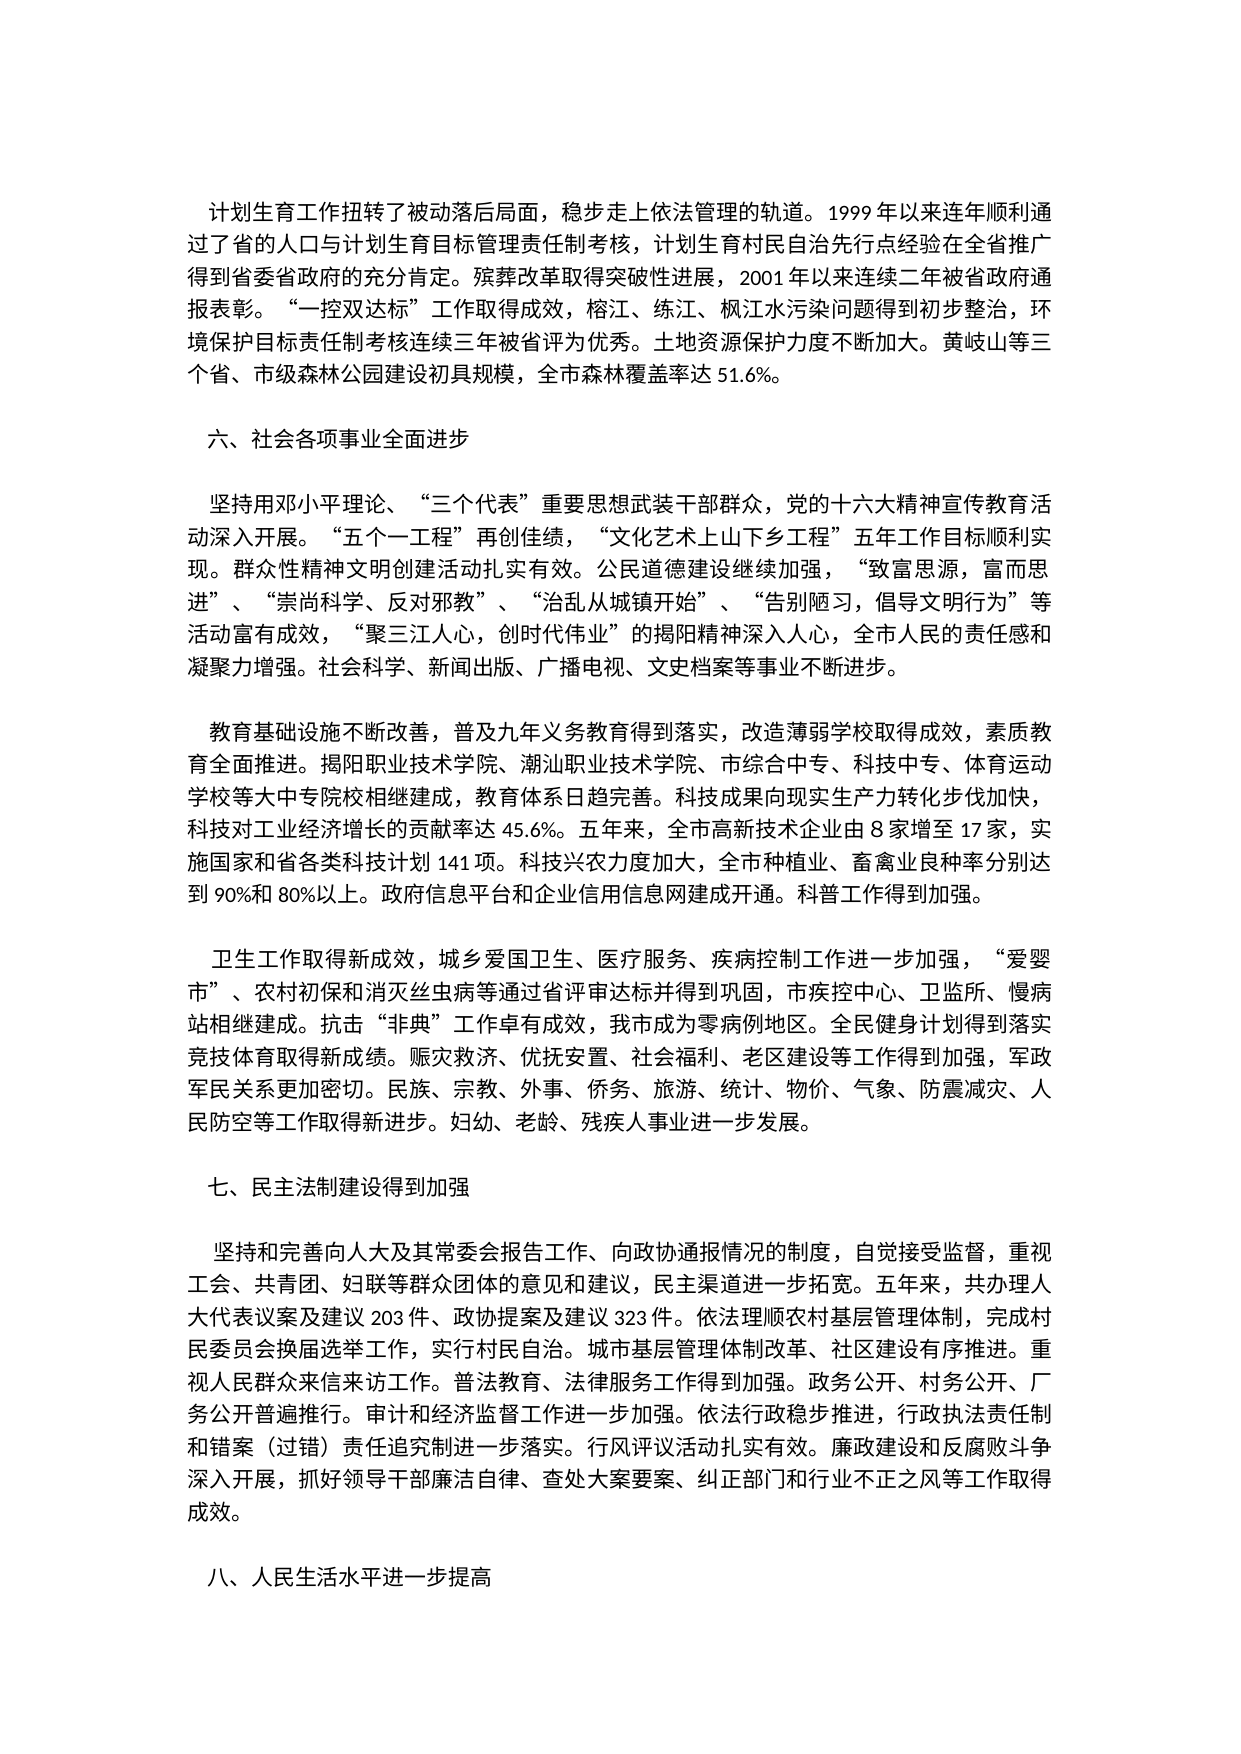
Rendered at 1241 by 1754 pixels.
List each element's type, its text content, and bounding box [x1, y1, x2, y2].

text 六、社会各项事业全面进步 [187, 422, 1053, 454]
text 七、民主法制建设得到加强 [187, 1169, 1053, 1202]
text 坚持用邓小平理论、“三个代表”重要思想武装干部群众，党的十六大精神宣传教育活动深入开展。“五个一工程”再创佳绩，“文化艺术上山下乡工程”五年工作目标顺利实现。群众性精神文明创建活动扎实有效。公民道德建设继续加强，“致富思源，富而思进”、“崇尚科学、反对邪教”、“治乱从城镇开始”、“告别陋习，倡导文明行为”等活动富有成效，“聚三江人心，创时代伟业”的揭阳精神深入人心，全市人民的责任感和凝聚力增强。社会科学、新闻出版、广播电视、文史档案等事业不断进步。 [187, 487, 1053, 682]
text 计划生育工作扭转了被动落后局面，稳步走上依法管理的轨道。1999年以来连年顺利通过了省的人口与计划生育目标管理责任制考核，计划生育村民自治先行点经验在全省推广，得到省委省政府的充分肯定。殡葬改革取得突破性进展，2001年以来连续二年被省政府通报表彰。“一控双达标”工作取得成效，榕江、练江、枫江水污染问题得到初步整治，环境保护目标责任制考核连续三年被省评为优秀。土地资源保护力度不断加大。黄岐山等三个省、市级森林公园建设初具规模，全市森林覆盖率达51.6%。 [187, 194, 1053, 389]
text 教育基础设施不断改善，普及九年义务教育得到落实，改造薄弱学校取得成效，素质教育全面推进。揭阳职业技术学院、潮汕职业技术学院、市综合中专、科技中专、体育运动学校等大中专院校相继建成，教育体系日趋完善。科技成果向现实生产力转化步伐加快，科技对工业经济增长的贡献率达45.6%。五年来，全市高新技术企业由８家增至17家，实施国家和省各类科技计划141项。科技兴农力度加大，全市种植业、畜禽业良种率分别达到90%和80%以上。政府信息平台和企业信用信息网建成开通。科普工作得到加强。 [187, 714, 1053, 909]
text 八、人民生活水平进一步提高 [187, 1559, 1053, 1592]
text 坚持和完善向人大及其常委会报告工作、向政协通报情况的制度，自觉接受监督，重视工会、共青团、妇联等群众团体的意见和建议，民主渠道进一步拓宽。五年来，共办理人大代表议案及建议203件、政协提案及建议323件。依法理顺农村基层管理体制，完成村民委员会换届选举工作，实行村民自治。城市基层管理体制改革、社区建设有序推进。重视人民群众来信来访工作。普法教育、法律服务工作得到加强。政务公开、村务公开、厂务公开普遍推行。审计和经济监督工作进一步加强。依法行政稳步推进，行政执法责任制和错案（过错）责任追究制进一步落实。行风评议活动扎实有效。廉政建设和反腐败斗争深入开展，抓好领导干部廉洁自律、查处大案要案、纠正部门和行业不正之风等工作取得成效。 [187, 1234, 1053, 1527]
text 卫生工作取得新成效，城乡爱国卫生、医疗服务、疾病控制工作进一步加强，“爱婴市”、农村初保和消灭丝虫病等通过省评审达标并得到巩固，市疾控中心、卫监所、慢病站相继建成。抗击“非典”工作卓有成效，我市成为零病例地区。全民健身计划得到落实，竞技体育取得新成绩。赈灾救济、优抚安置、社会福利、老区建设等工作得到加强，军政军民关系更加密切。民族、宗教、外事、侨务、旅游、统计、物价、气象、防震减灾、人民防空等工作取得新进步。妇幼、老龄、残疾人事业进一步发展。 [187, 942, 1053, 1137]
